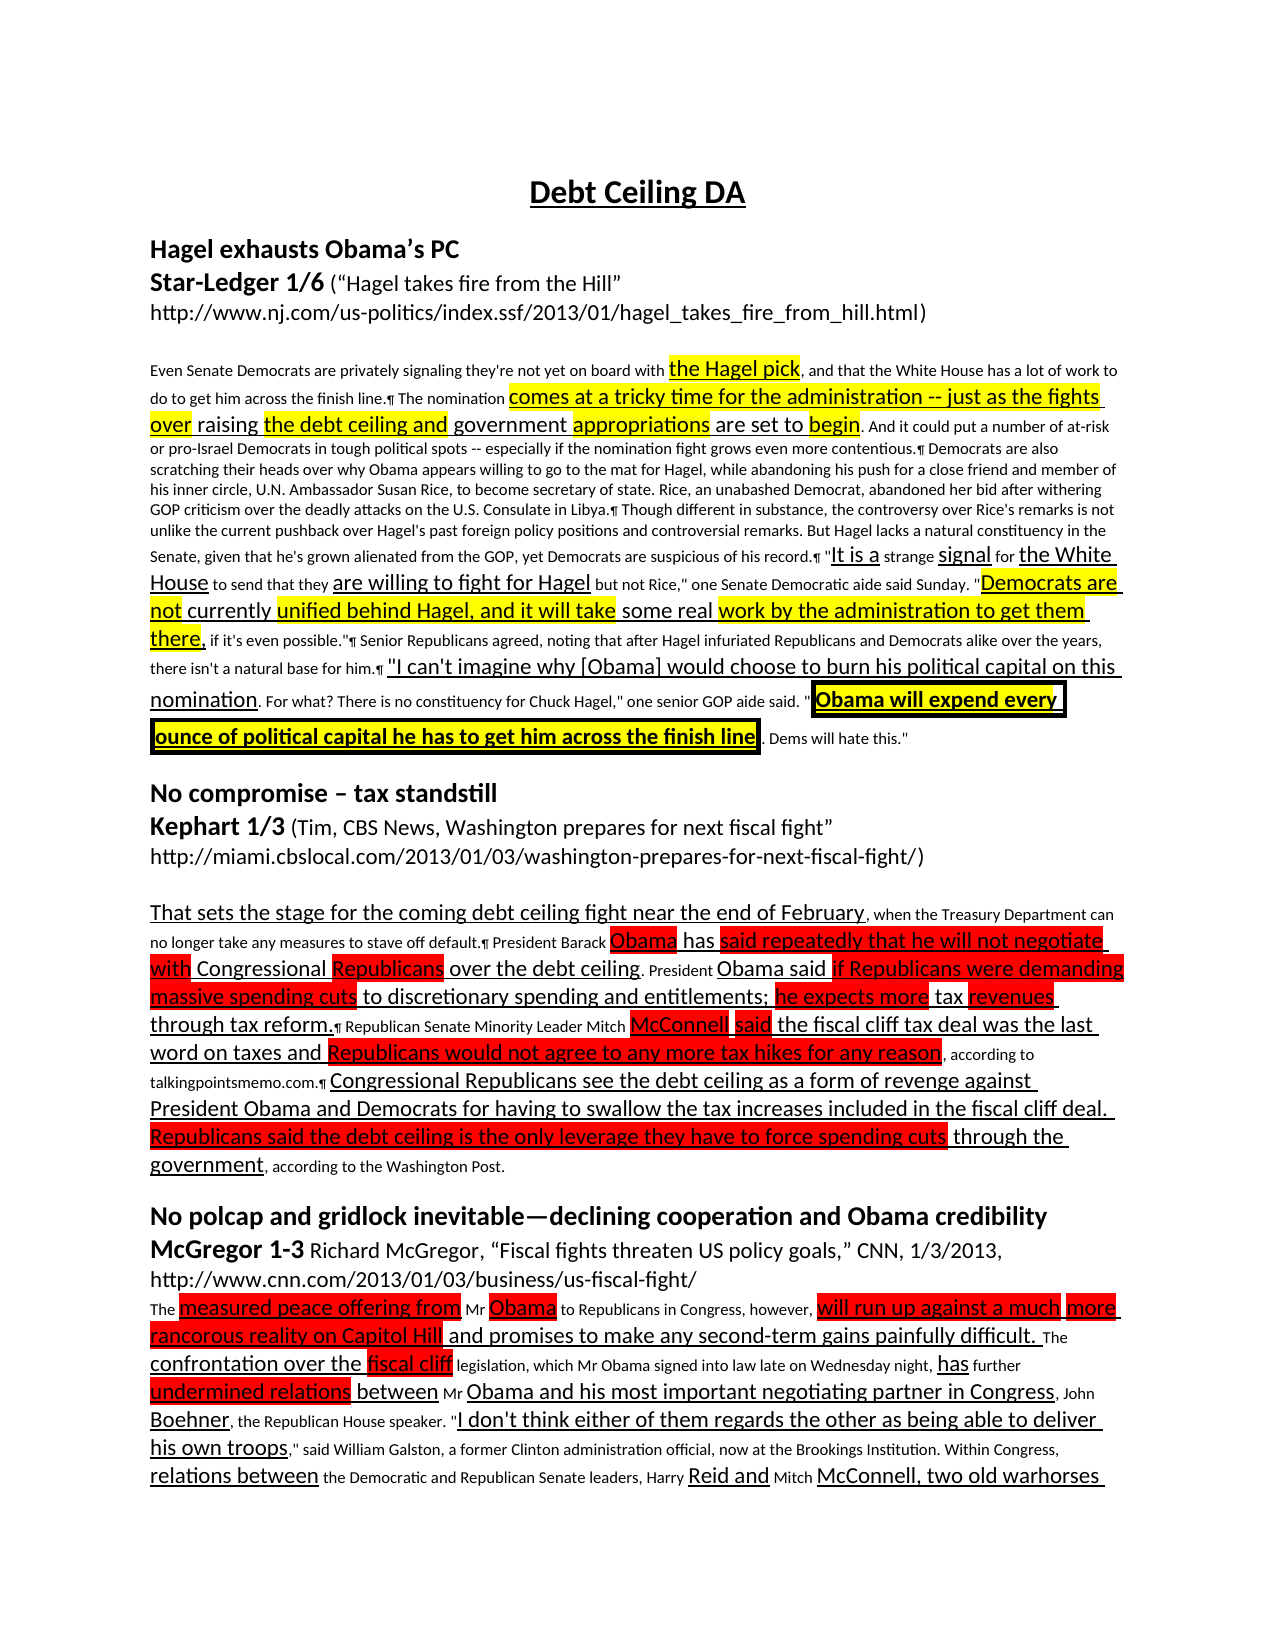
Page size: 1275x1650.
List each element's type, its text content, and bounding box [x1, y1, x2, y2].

subtitle No compromise – tax standstill [150, 776, 1125, 809]
text That sets the stage for the coming debt ceiling fight near the end of February, when the Treasury Department can no longer take any measures to stave off default.¶ President Barack Obama has said repeatedly that he will not negotiate with Congressional Republicans over the debt ceiling. President Obama said if Republicans were demanding massive spending cuts to discretionary spending and entitlements; he expects more tax revenues through tax reform.¶ Republican Senate Minority Leader Mitch McConnell said the fiscal cliff tax deal was the last word on taxes and Republicans would not agree to any more tax hikes for any reason, according to talkingpointsmemo.com.¶ Congressional Republicans see the debt ceiling as a form of revenge against President Obama and Democrats for having to swallow the tax increases included in the fiscal cliff deal. Republicans said the debt ceiling is the only leverage they have to force spending cuts through the government, according to the Washington Post. [150, 898, 1125, 1178]
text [150, 1293, 1125, 1489]
text Even Senate Democrats are privately signaling they're not yet on board with the Hagel pick, and that the White House has a lot of work to do to get him across the finish line.¶ The nomination comes at a tricky time for the administration -- just as the fights over raising the debt ceiling and government appropriations are set to begin. And it could put a number of at-risk or pro-Israel Democrats in tough political spots -- especially if the nomination fight grows even more contentious.¶ Democrats are also scratching their heads over why Obama appears willing to go to the mat for Hagel, while abandoning his push for a close friend and member of his inner circle, U.N. Ambassador Susan Rice, to become secretary of state. Rice, an unabashed Democrat, abandoned her bid after withering GOP criticism over the deadly attacks on the U.S. Consulate in Libya.¶ Though different in substance, the controversy over Rice's remarks is not unlike the current pushback over Hagel's past foreign policy positions and controversial remarks. But Hagel lacks a natural constituency in the Senate, given that he's grown alienated from the GOP, yet Democrats are suspicious of his record.¶ "It is a strange signal for the White House to send that they are willing to fight for Hagel but not Rice," one Senate Democratic aide said Sunday. "Democrats are not currently unified behind Hagel, and it will take some real work by the administration to get them there, if it's even possible."¶ Senior Republicans agreed, noting that after Hagel infuriated Republicans and Democrats alike over the years, there isn't a natural base for him.¶ "I can't imagine why [Obama] would choose to burn his political capital on this nomination. For what? There is no constituency for Chuck Hagel," one senior GOP aide said. "Obama will expend every ounce of political capital he has to get him across the finish line. Dems will hate this." [150, 354, 1125, 755]
text Star-Ledger 1/6 (“Hagel takes fire from the Hill” http://www.nj.com/us-politics/index.ssf/2013/01/hagel_takes_fire_from_hill.html) [150, 265, 1125, 326]
text Kephart 1/3 (Tim, CBS News, Washington prepares for next fiscal fight” http://miami.cbslocal.com/2013/01/03/washington-prepares-for-next-fiscal-fight/) [150, 809, 1125, 870]
text McGregor 1-3 Richard McGregor, “Fiscal fights threaten US policy goals,” CNN, 1/3/2013, http://www.cnn.com/2013/01/03/business/us-fiscal-fight/ [150, 1232, 1125, 1293]
subtitle Hagel exhausts Obama’s PC [150, 232, 1125, 265]
subtitle Debt Ceiling DA [150, 171, 1125, 212]
subtitle No polcap and gridlock inevitable—declining cooperation and Obama credibility [150, 1199, 1125, 1232]
